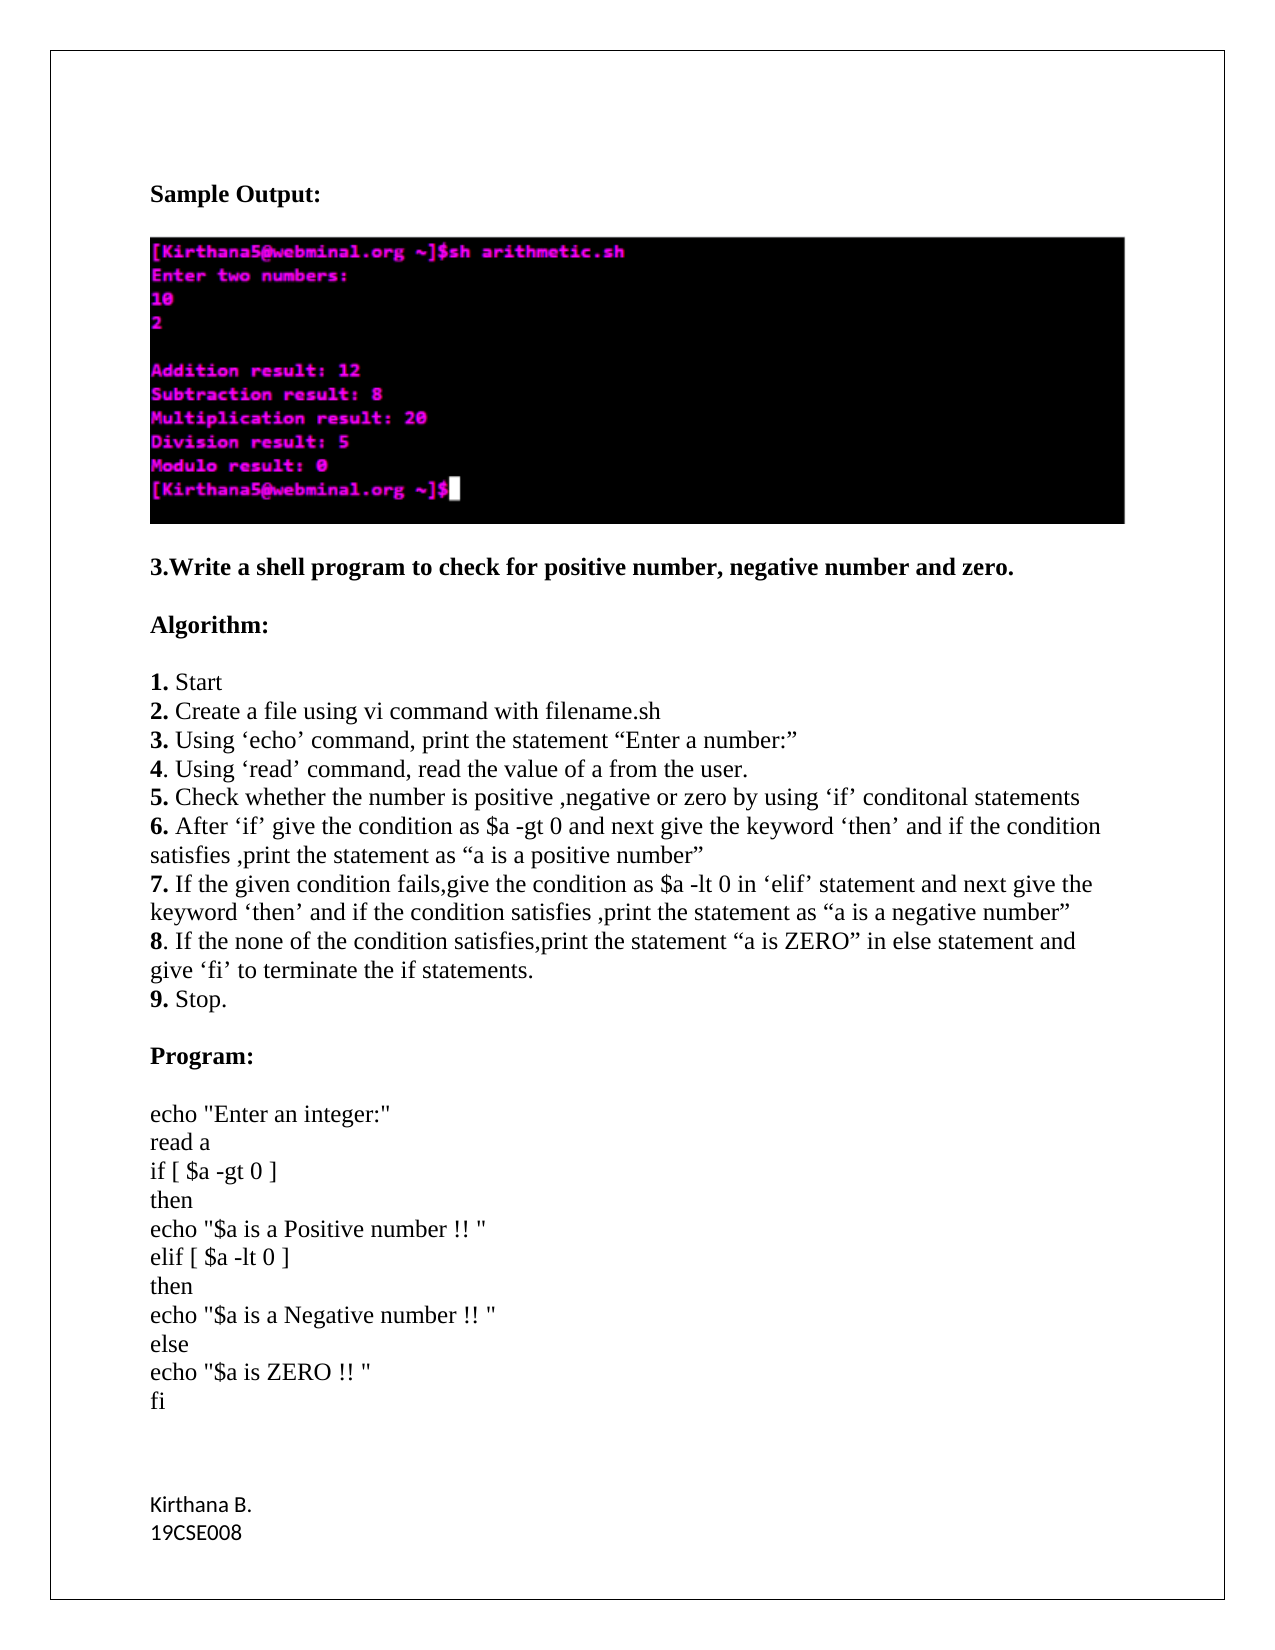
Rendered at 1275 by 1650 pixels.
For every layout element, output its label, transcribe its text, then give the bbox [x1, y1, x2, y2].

text elif [ $a -lt 0 ] [150, 1242, 1125, 1271]
text echo "$a is a Positive number !! " [150, 1214, 1125, 1242]
text echo "$a is a Negative number !! " [150, 1300, 1125, 1329]
text Algorithm: [150, 610, 1125, 639]
text 3.Write a shell program to check for positive number, negative number and zero. [150, 552, 1125, 581]
text 7. If the given condition fails,give the condition as $a -lt 0 in ‘elif’ statement and next give the keyword ‘then’ and if the condition satisfies ,print the statement as “a is a negative number” [150, 869, 1125, 926]
text then [150, 1271, 1125, 1300]
text then [150, 1185, 1125, 1214]
text else [150, 1329, 1125, 1357]
text 8. If the none of the condition satisfies,print the statement “a is ZERO” in else statement and give ‘fi’ to terminate the if statements. [150, 926, 1125, 984]
text 5. Check whether the number is positive ,negative or zero by using ‘if’ conditonal statements [150, 782, 1125, 811]
text if [ $a -gt 0 ] [150, 1156, 1125, 1185]
text Sample Output: [150, 179, 1125, 207]
text read a [150, 1127, 1125, 1156]
text 6. After ‘if’ give the condition as $a -gt 0 and next give the keyword ‘then’ and if the condition satisfies ,print the statement as “a is a positive number” [150, 811, 1125, 869]
text echo "Enter an integer:" [150, 1099, 1125, 1127]
text 1. Start [150, 667, 1125, 696]
text 2. Create a file using vi command with filename.sh [150, 696, 1125, 725]
text Program: [150, 1041, 1125, 1070]
text 4. Using ‘read’ command, read the value of a from the user. [150, 754, 1125, 782]
picture [150, 236, 1125, 524]
text 9. Stop. [150, 984, 1125, 1012]
text echo "$a is ZERO !! " [150, 1357, 1125, 1386]
text fi [150, 1386, 1125, 1415]
text 3. Using ‘echo’ command, print the statement “Enter a number:” [150, 725, 1125, 754]
